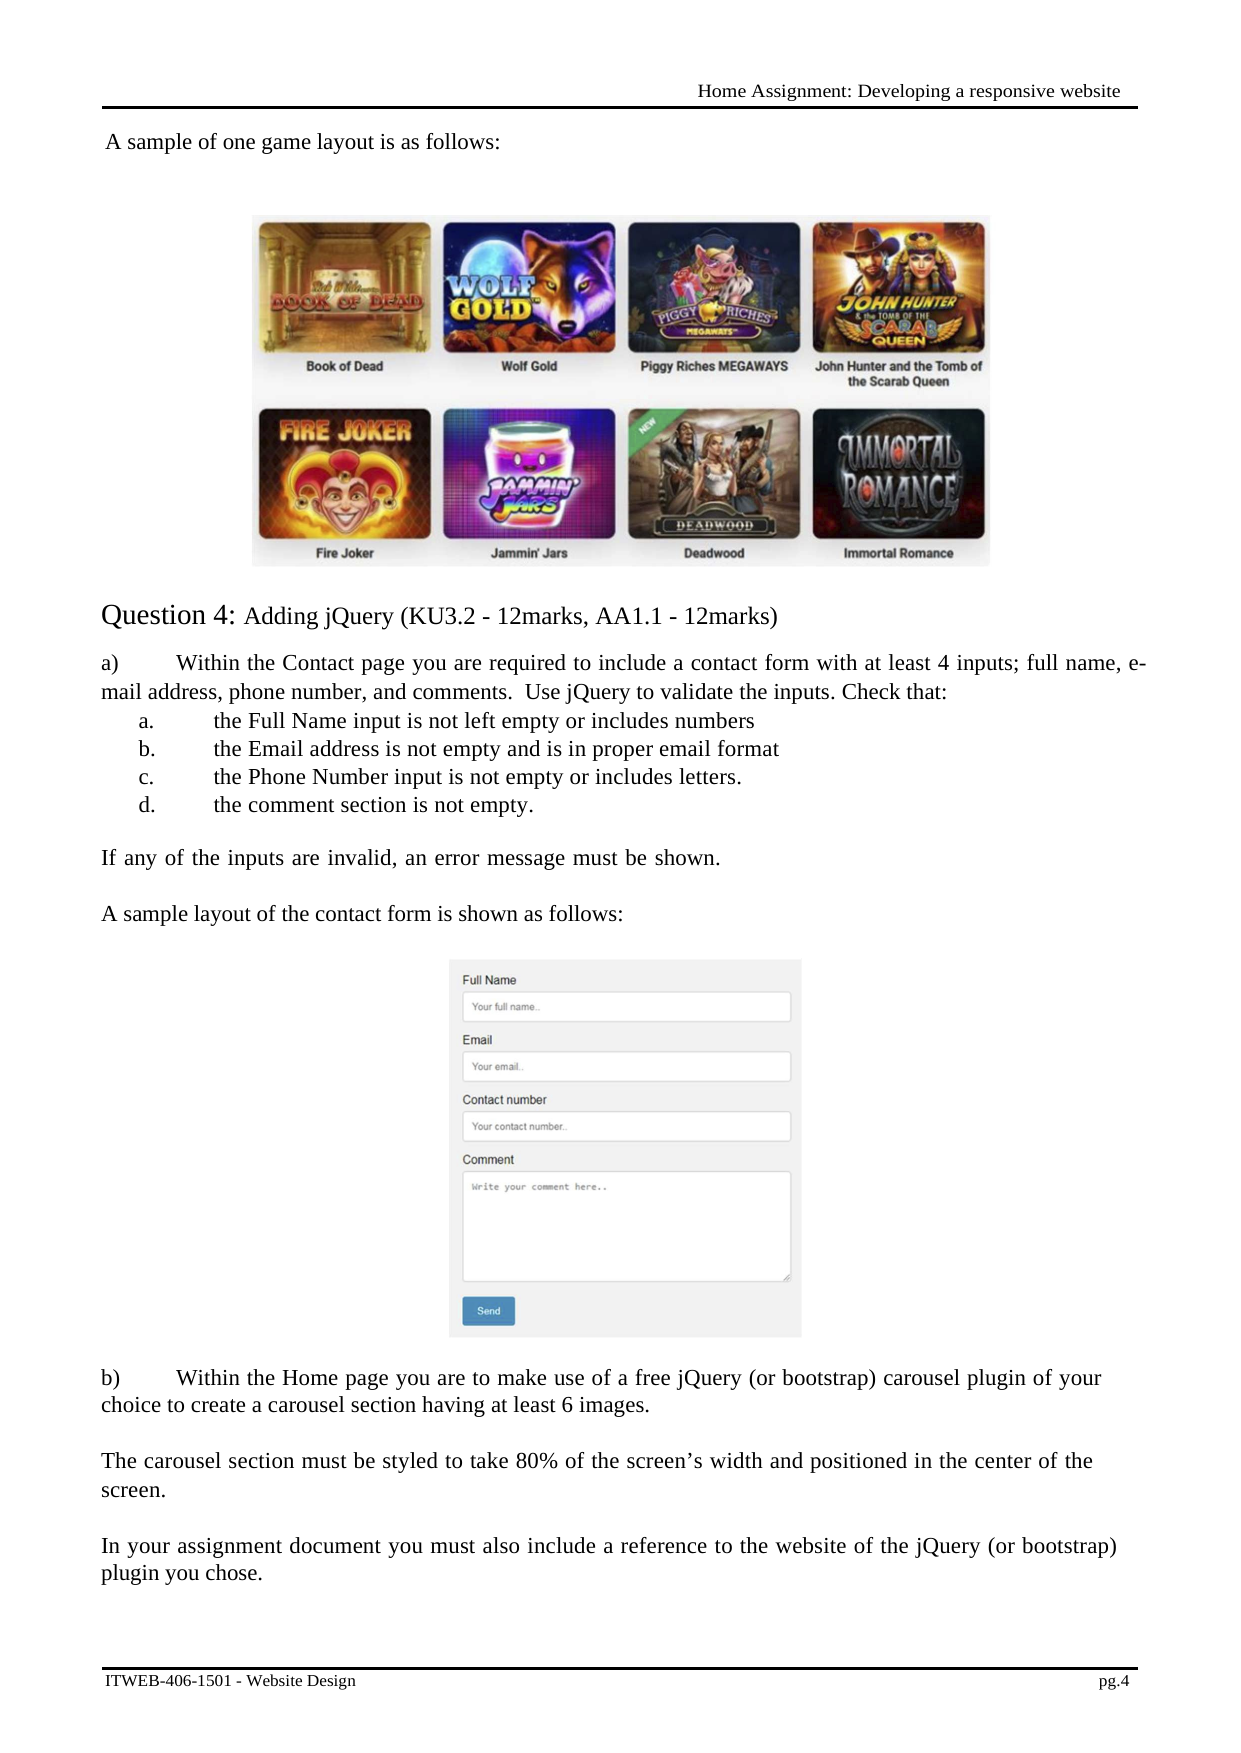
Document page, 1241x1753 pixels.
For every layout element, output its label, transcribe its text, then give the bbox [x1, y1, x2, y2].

text If any of the inputs are invalid, an error message must be shown. A sample layout of the contact form is shown as follows: [101, 820, 723, 933]
text A sample of one game layout is as follows: [105, 128, 1240, 154]
text b) Within the Home page you are to make use of a free jQuery (or bootstrap) carousel plugin of your choice to create a carousel section having at least 6 images. [101, 1363, 1105, 1417]
text a) Within the Contact page you are required to include a contact form with at least 4 inputs; full name, e- mail address, phone number, and comments. Use jQuery to validate the inputs. Check that: [101, 647, 1150, 705]
text The carousel section must be styled to take 80% of the screen’s width and positioned in the center of the screen. [101, 1445, 1102, 1503]
text d. the comment section is not empty. [138, 791, 1240, 817]
text c. the Phone Number input is not empty or includes letters. [138, 763, 1240, 789]
text Home Assignment: Developing a responsive website [697, 80, 1240, 102]
text ITWEB-406-1501 - Website Design pg.4 [105, 1672, 1240, 1691]
text a. the Full Name input is not left empty or includes numbers [138, 707, 1240, 733]
picture [448, 958, 802, 1338]
text In your assignment document you must also include a reference to the website of the jQuery (or bootstrap) plugin you chose. [101, 1532, 1120, 1586]
text Question 4: Adding jQuery (KU3.2 - 12marks, AA1.1 - 12marks) [101, 600, 1240, 630]
picture [251, 215, 1001, 570]
text b. the Email address is not empty and is in proper email format [138, 735, 1240, 761]
